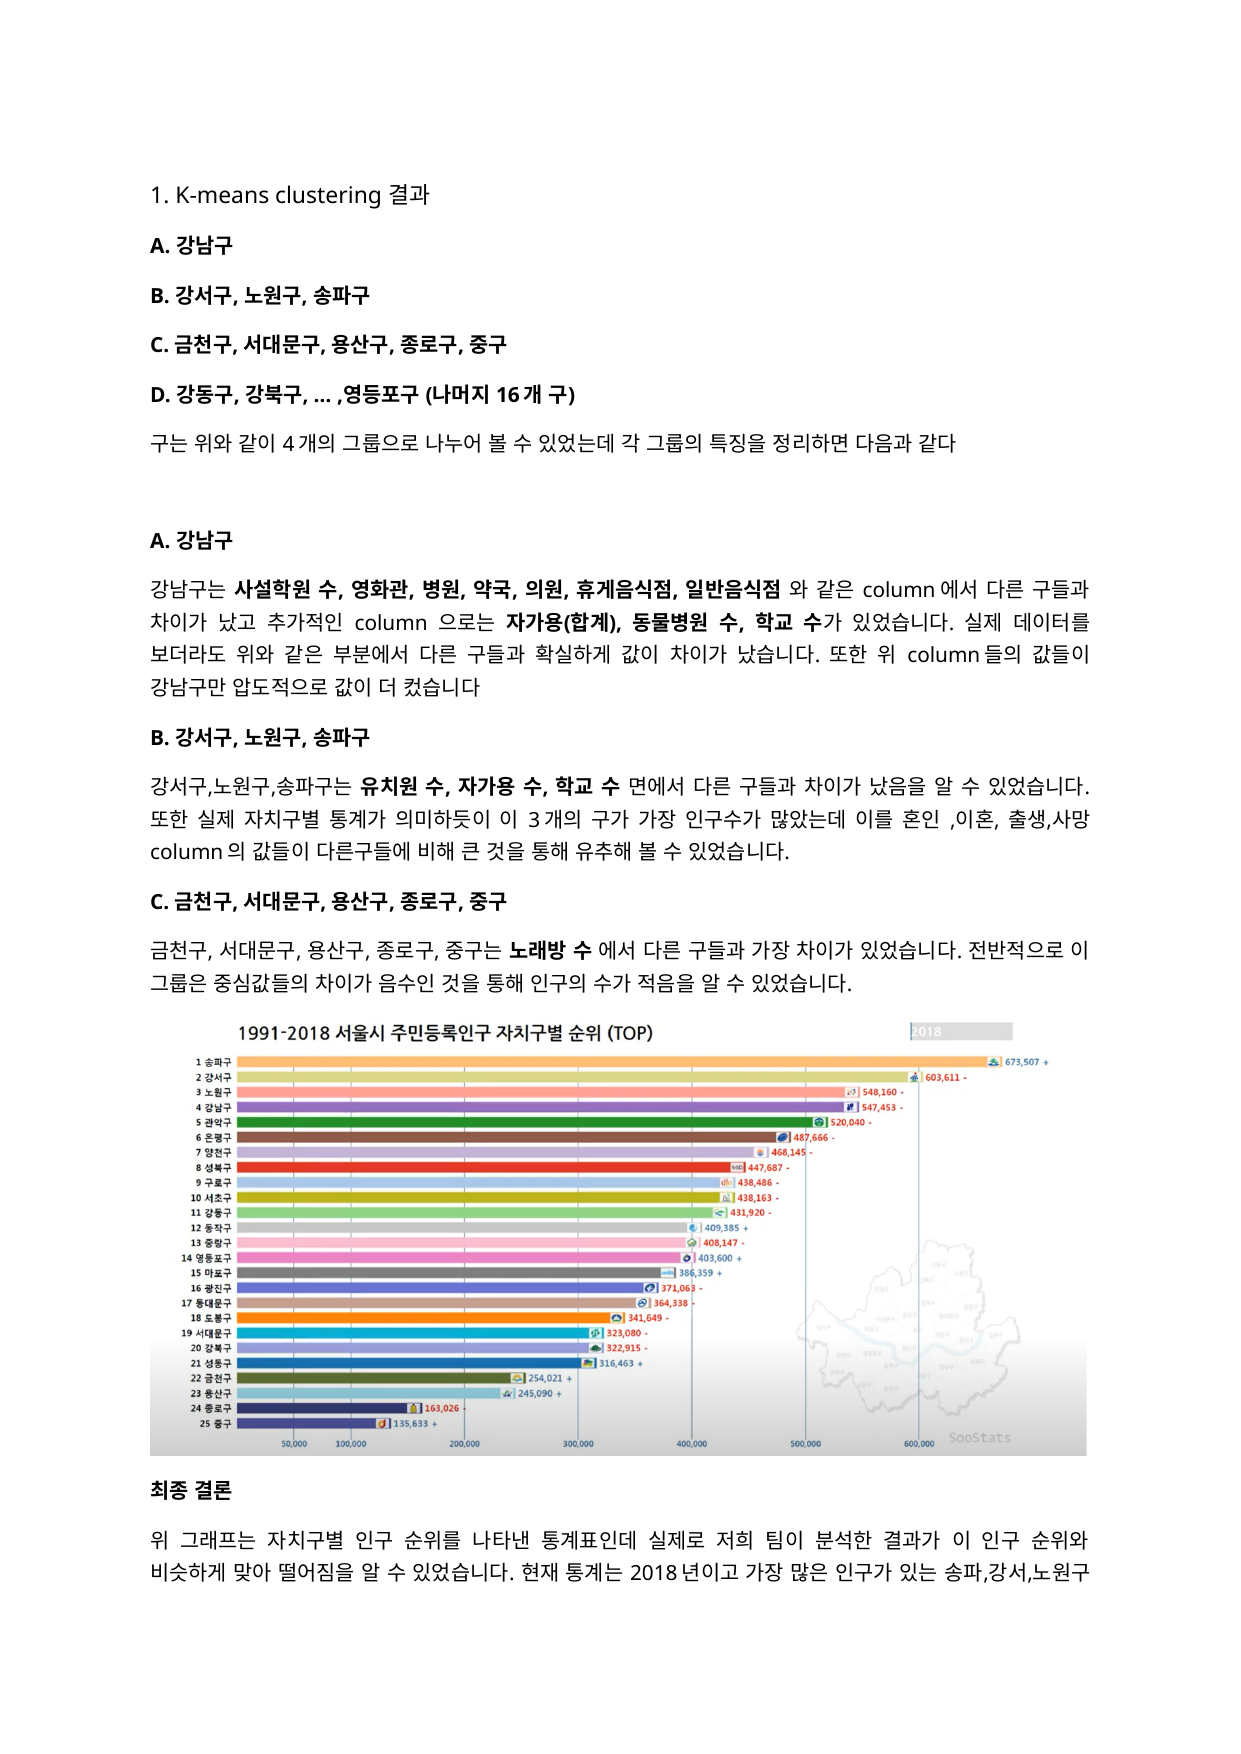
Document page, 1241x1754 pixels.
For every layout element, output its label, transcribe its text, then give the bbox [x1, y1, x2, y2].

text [150, 1524, 1090, 1587]
text C. 금천구, 서대문구, 용산구, 종로구, 중구 [150, 328, 1090, 359]
text 최종 결론 [150, 1475, 1090, 1505]
text 강서구,노원구,송파구는 유치원 수, 자가용 수, 학교 수 면에서 다른 구들과 차이가 났음을 알 수 있었습니다. 또한 실제 자치구별 통계가 의미하듯이 이 3개의 구가 가장 인구수가 많았는데 이를 혼인 ,이혼, 출생,사망 column의 값들이 다른구들에 비해 큰 것을 통해 유추해 볼 수 있었습니다. [150, 770, 1090, 866]
text A. 강남구 [150, 524, 1090, 554]
text 강남구는 사설학원 수, 영화관, 병원, 약국, 의원, 휴게음식점, 일반음식점 와 같은 column에서 다른 구들과 차이가 났고 추가적인 column 으로는 자가용(합계), 동물병원 수, 학교 수가 있었습니다. 실제 데이터를 보더라도 위와 같은 부분에서 다른 구들과 확실하게 값이 차이가 났습니다. 또한 위 column들의 값들이 강남구만 압도적으로 값이 더 컸습니다 [150, 573, 1090, 702]
text 금천구, 서대문구, 용산구, 종로구, 중구는 노래방 수 에서 다른 구들과 가장 차이가 있었습니다. 전반적으로 이 그룹은 중심값들의 차이가 음수인 것을 통해 인구의 수가 적음을 알 수 있었습니다. [150, 934, 1090, 997]
text A. 강남구 [150, 230, 1090, 260]
picture [150, 1016, 1087, 1456]
text B. 강서구, 노원구, 송파구 [150, 721, 1090, 751]
text C. 금천구, 서대문구, 용산구, 종로구, 중구 [150, 885, 1090, 915]
text 구는 위와 같이 4개의 그룹으로 나누어 볼 수 있었는데 각 그룹의 특징을 정리하면 다음과 같다 [150, 427, 1090, 458]
text 1. K-means clustering 결과 [150, 177, 1090, 211]
text B. 강서구, 노원구, 송파구 [150, 279, 1090, 309]
text D. 강동구, 강북구, … ,영등포구 (나머지 16개 구) [150, 378, 1090, 408]
